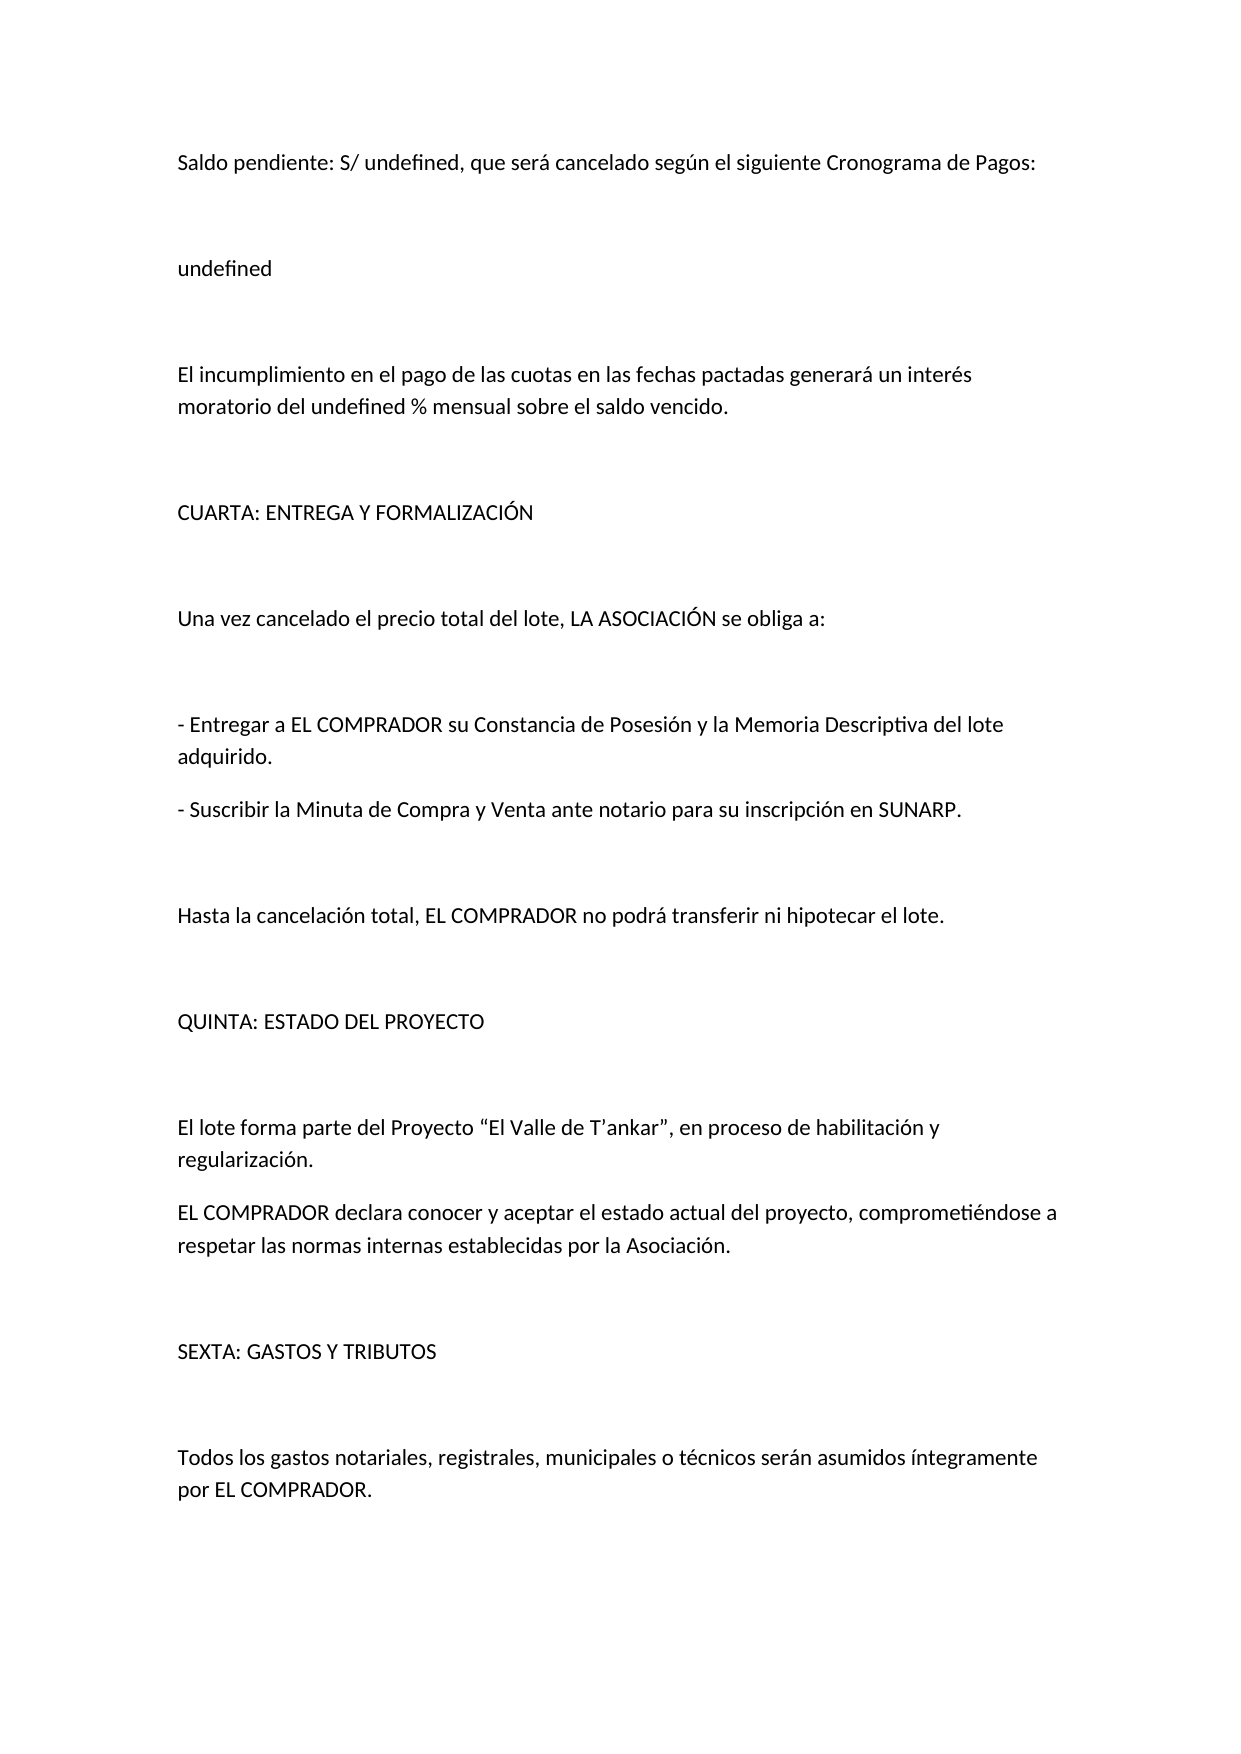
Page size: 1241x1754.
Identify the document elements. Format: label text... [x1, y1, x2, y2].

text EL COMPRADOR declara conocer y aceptar el estado actual del proyecto, comprometiéndose a respetar las normas internas establecidas por la Asociación. [177, 1198, 1063, 1259]
text - Entregar a EL COMPRADOR su Constancia de Posesión y la Memoria Descriptiva del lote adquirido. [177, 710, 1063, 770]
text - Suscribir la Minuta de Compra y Venta ante notario para su inscripción en SUNARP. [177, 795, 1063, 823]
text Una vez cancelado el precio total del lote, LA ASOCIACIÓN se obliga a: [177, 604, 1063, 632]
text Saldo pendiente: S/ undefined, que será cancelado según el siguiente Cronograma de Pagos: [177, 148, 1063, 176]
text CUARTA: ENTREGA Y FORMALIZACIÓN [177, 498, 1063, 526]
text El lote forma parte del Proyecto “El Valle de T’ankar”, en proceso de habilitación y regularización. [177, 1113, 1063, 1173]
text QUINTA: ESTADO DEL PROYECTO [177, 1007, 1063, 1035]
text SEXTA: GASTOS Y TRIBUTOS [177, 1337, 1063, 1365]
text El incumplimiento en el pago de las cuotas en las fechas pactadas generará un interés moratorio del undefined % mensual sobre el saldo vencido. [177, 360, 1063, 420]
text undefined [177, 254, 1063, 282]
text Hasta la cancelación total, EL COMPRADOR no podrá transferir ni hipotecar el lote. [177, 901, 1063, 929]
text Todos los gastos notariales, registrales, municipales o técnicos serán asumidos íntegramente por EL COMPRADOR. [177, 1443, 1063, 1503]
